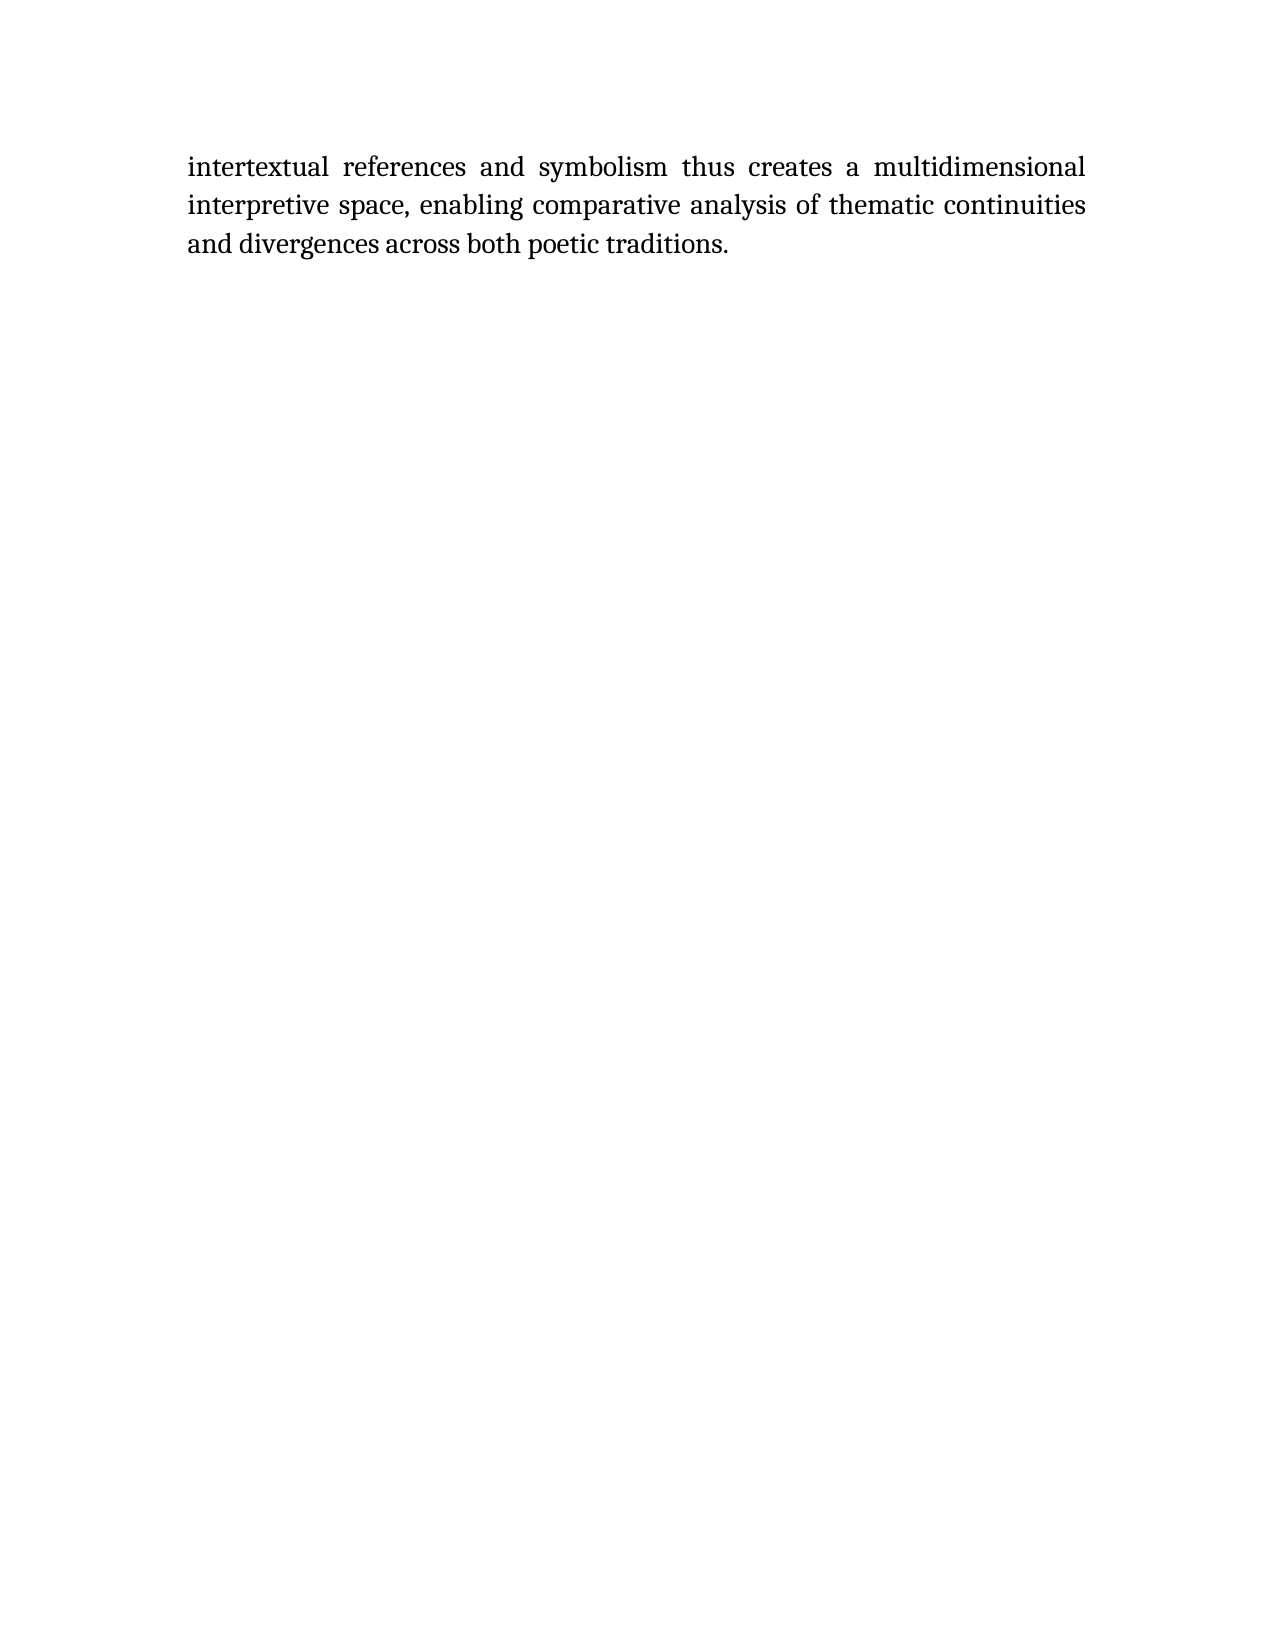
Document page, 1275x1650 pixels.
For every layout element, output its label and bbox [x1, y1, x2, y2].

text [187, 150, 1087, 261]
